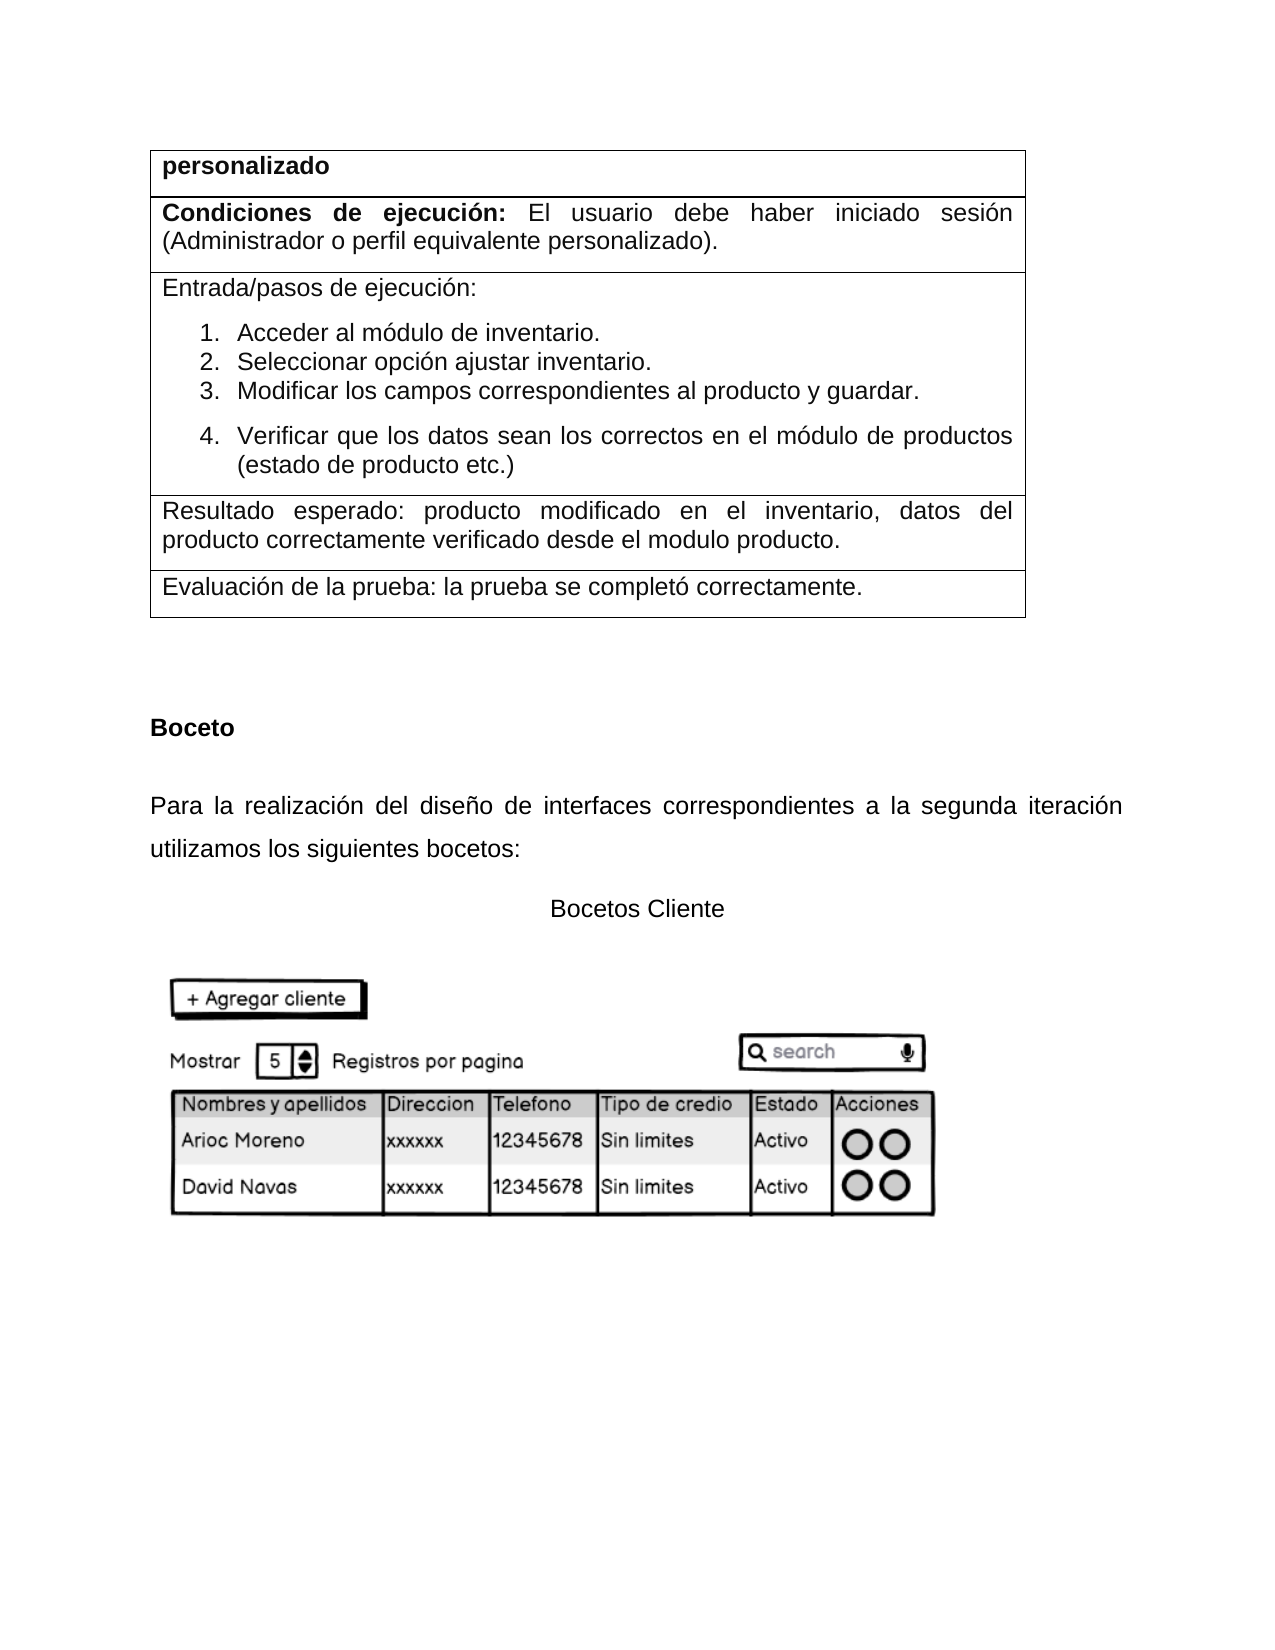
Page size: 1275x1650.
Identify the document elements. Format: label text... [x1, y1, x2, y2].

subtitle Boceto [150, 713, 1125, 742]
table_cell Entrada/pasos de ejecución: Acceder al módulo de inventario. Seleccionar opción ajustar inventario. Modificar los campos correspondientes al producto y guardar. Verificar que los datos sean los correctos en el módulo de productos (estado de producto etc.) [151, 273, 1025, 495]
picture [150, 953, 951, 1243]
text Para la realización del diseño de interfaces correspondientes a la segunda iteración utilizamos los siguientes bocetos: [150, 791, 1125, 863]
table_cell Evaluación de la prueba: la prueba se completó correctamente. [151, 571, 1025, 617]
table_cell Condiciones de ejecución: El usuario debe haber iniciado sesión (Administrador o perfil equivalente personalizado). [151, 198, 1025, 272]
text Bocetos Cliente [150, 894, 1125, 923]
table_cell Resultado esperado: producto modificado en el inventario, datos del producto correctamente verificado desde el modulo producto. [151, 496, 1025, 570]
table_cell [151, 151, 1025, 196]
